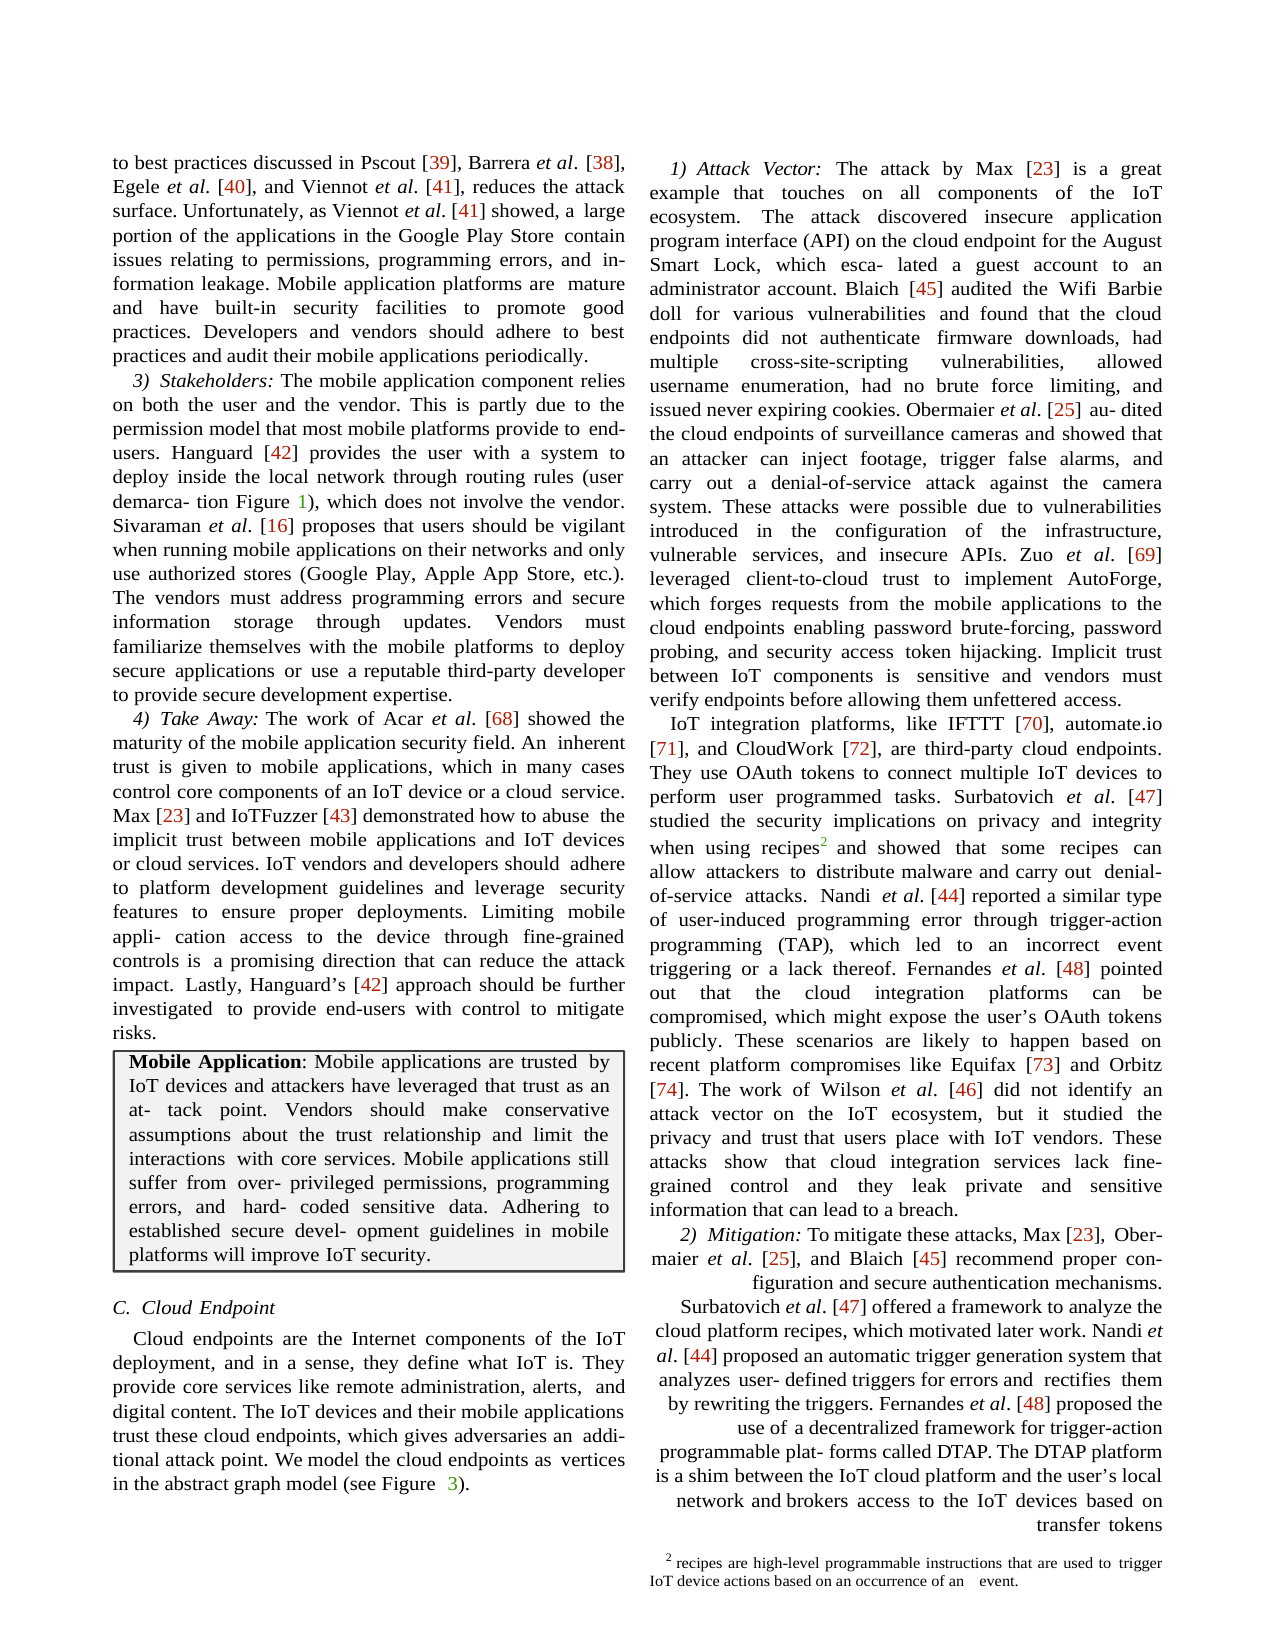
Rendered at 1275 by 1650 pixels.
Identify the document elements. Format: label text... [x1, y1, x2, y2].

text IoT integration platforms, like IFTTT [70], automate.io [71], and CloudWork [72], are third-party cloud endpoints. They use OAuth tokens to connect multiple IoT devices to perform user programmed tasks. Surbatovich et al. [47] studied the security implications on privacy and integrity when using recipes2 and showed that some recipes can allow attackers to distribute malware and carry out denial-of-service attacks. Nandi et al. [44] reported a similar type of user-induced programming error through trigger-action programming (TAP), which led to an incorrect event triggering or a lack thereof. Fernandes et al. [48] pointed out that the cloud integration platforms can be compromised, which might expose the user’s OAuth tokens publicly. These scenarios are likely to happen based on recent platform compromises like Equifax [73] and Orbitz [74]. The work of Wilson et al. [46] did not identify an attack vector on the IoT ecosystem, but it studied the privacy and trust that users place with IoT vendors. These attacks show that cloud integration services lack fine-grained control and they leak private and sensitive information that can lead to a breach. [649, 712, 1162, 1221]
list Take Away: The work of Acar et al. [68] showed the maturity of the mobile application security field. An inherent trust is given to mobile applications, which in many cases control core components of an IoT device or a cloud service. Max [23] and IoTFuzzer [43] demonstrated how to abuse the implicit trust between mobile applications and IoT devices or cloud services. IoT vendors and developers should adhere to platform development guidelines and leverage security features to ensure proper deployments. Limiting mobile appli- cation access to the device through fine-grained controls is a promising direction that can reduce the attack impact. Lastly, Hanguard’s [42] approach should be further investigated to provide end-users with control to mitigate risks. [112, 707, 625, 1044]
list Cloud Endpoint [112, 1296, 625, 1319]
list Attack Vector: The attack by Max [23] is a great example that touches on all components of the IoT ecosystem. The attack discovered insecure application program interface (API) on the cloud endpoint for the August Smart Lock, which esca- lated a guest account to an administrator account. Blaich [45] audited the Wifi Barbie doll for various vulnerabilities and found that the cloud endpoints did not authenticate firmware downloads, had multiple cross-site-scripting vulnerabilities, allowed username enumeration, had no brute force limiting, and issued never expiring cookies. Obermaier et al. [25] au- dited the cloud endpoints of surveillance cameras and showed that an attacker can inject footage, trigger false alarms, and carry out a denial-of-service attack against the camera system. These attacks were possible due to vulnerabilities introduced in the configuration of the infrastructure, vulnerable services, and insecure APIs. Zuo et al. [69] leveraged client-to-cloud trust to implement AutoForge, which forges requests from the mobile applications to the cloud endpoints enabling password brute-forcing, password probing, and security access token hijacking. Implicit trust between IoT components is sensitive and vendors must verify endpoints before allowing them unfettered access. [649, 156, 1162, 711]
list Stakeholders: The mobile application component relies on both the user and the vendor. This is partly due to the permission model that most mobile platforms provide to end- users. Hanguard [42] provides the user with a system to deploy inside the local network through routing rules (user demarca- tion Figure 1), which does not involve the vendor. Sivaraman et al. [16] proposes that users should be vigilant when running mobile applications on their networks and only use authorized stores (Google Play, Apple App Store, etc.). The vendors must address programming errors and secure information storage through updates. Vendors must familiarize themselves with the mobile platforms to deploy secure applications or use a reputable third-party developer to provide secure development expertise. [112, 369, 625, 706]
text Mobile Application: Mobile applications are trusted by IoT devices and attackers have leveraged that trust as an at- tack point. Vendors should make conservative assumptions about the trust relationship and limit the interactions with core services. Mobile applications still suffer from over- privileged permissions, programming errors, and hard- coded sensitive data. Adhering to established secure devel- opment guidelines in mobile platforms will improve IoT security. [128, 1050, 609, 1266]
list Mitigation: To mitigate these attacks, Max [23], Ober- maier et al. [25], and Blaich [45] recommend proper con- figuration and secure authentication mechanisms. Surbatovich et al. [47] offered a framework to analyze the cloud platform recipes, which motivated later work. Nandi et al. [44] proposed an automatic trigger generation system that analyzes user- defined triggers for errors and rectifies them by rewriting the triggers. Fernandes et al. [48] proposed the use of a decentralized framework for trigger-action programmable plat- forms called DTAP. The DTAP platform is a shim between the IoT cloud platform and the user’s local network and brokers access to the IoT devices based on transfer tokens [649, 1223, 1162, 1536]
text Cloud endpoints are the Internet components of the IoT deployment, and in a sense, they define what IoT is. They provide core services like remote administration, alerts, and digital content. The IoT devices and their mobile applications trust these cloud endpoints, which gives adversaries an addi- tional attack point. We model the cloud endpoints as vertices in the abstract graph model (see Figure 3). [112, 1327, 625, 1495]
text 2 recipes are high-level programmable instructions that are used to trigger IoT device actions based on an occurrence of an event. [649, 1551, 1162, 1590]
text to best practices discussed in Pscout [39], Barrera et al. [38], Egele et al. [40], and Viennot et al. [41], reduces the attack surface. Unfortunately, as Viennot et al. [41] showed, a large portion of the applications in the Google Play Store contain issues relating to permissions, programming errors, and in- formation leakage. Mobile application platforms are mature and have built-in security facilities to promote good practices. Developers and vendors should adhere to best practices and audit their mobile applications periodically. [112, 151, 625, 367]
